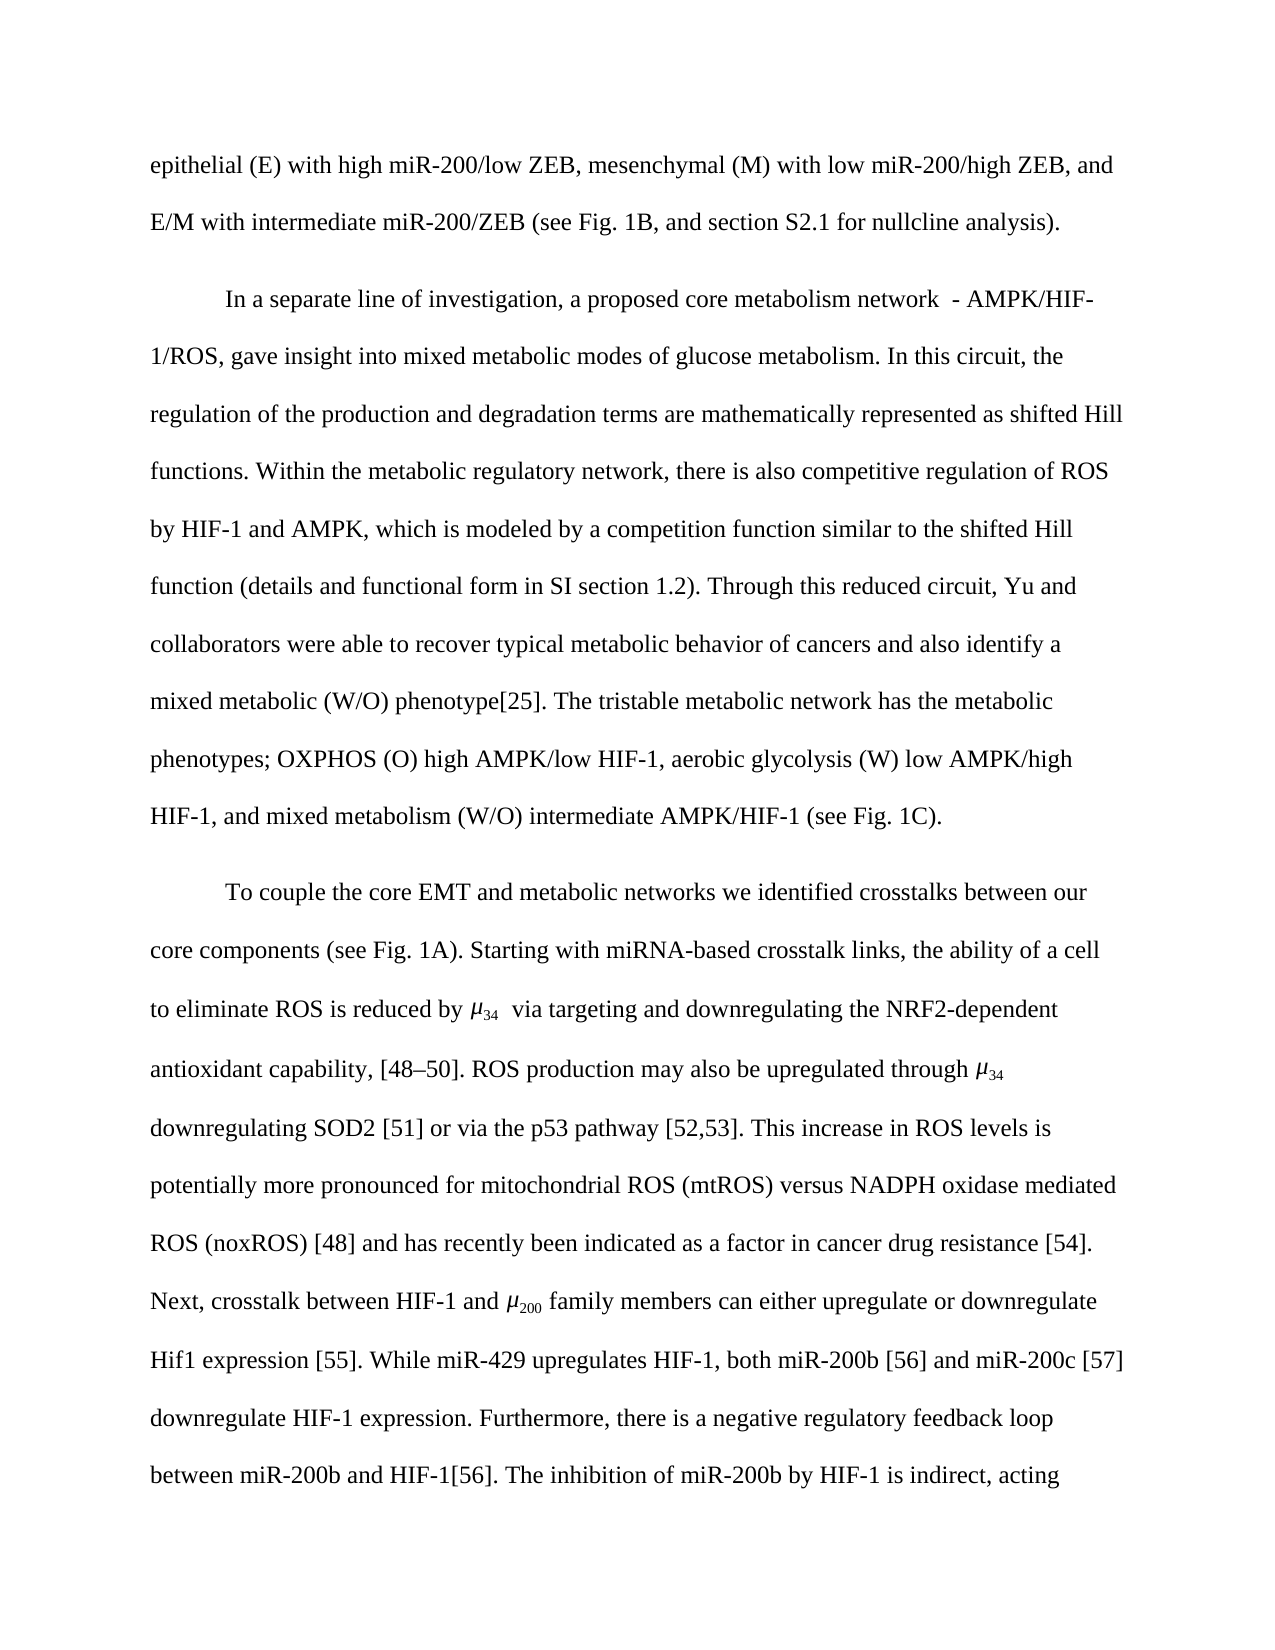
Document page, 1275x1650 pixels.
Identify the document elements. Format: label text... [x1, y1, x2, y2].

text In a separate line of investigation, a proposed core metabolism network - AMPK/HIF-1/ROS, gave insight into mixed metabolic modes of glucose metabolism. In this circuit, the regulation of the production and degradation terms are mathematically represented as shifted Hill functions. Within the metabolic regulatory network, there is also competitive regulation of ROS by HIF-1 and AMPK, which is modeled by a competition function similar to the shifted Hill function (details and functional form in SI section 1.2). Through this reduced circuit, Yu and collaborators were able to recover typical metabolic behavior of cancers and also identify a mixed metabolic (W/O) phenotype. The tristable metabolic network has the metabolic phenotypes; OXPHOS (O) high AMPK/low HIF-1, aerobic glycolysis (W) low AMPK/high HIF-1, and mixed metabolism (W/O) intermediate AMPK/HIF-1 (see Fig. 1C). [150, 284, 1125, 830]
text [150, 877, 1125, 1489]
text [150, 150, 1125, 236]
